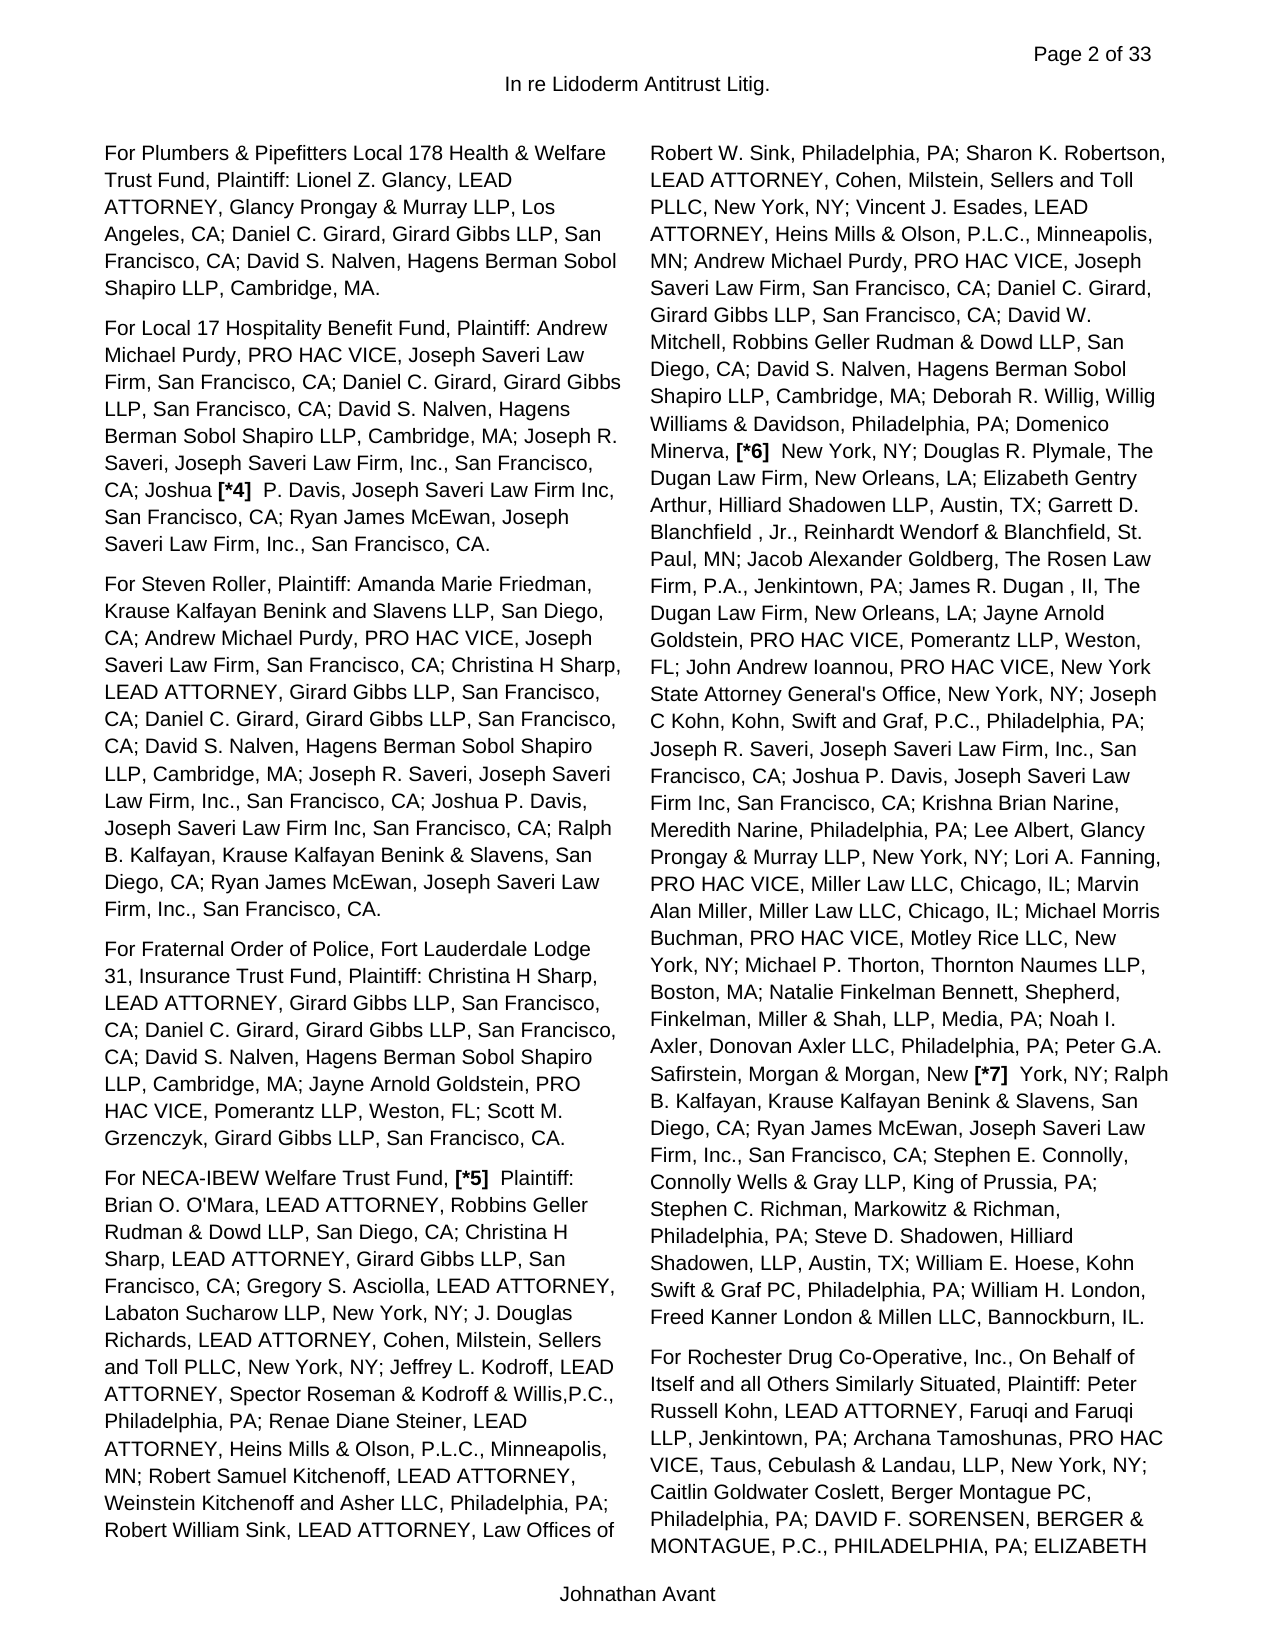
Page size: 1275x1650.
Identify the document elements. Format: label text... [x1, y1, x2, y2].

text For Plumbers & Pipefitters Local 178 Health & Welfare Trust Fund, Plaintiff: Lionel Z. Glancy, LEAD ATTORNEY, Glancy Prongay & Murray LLP, Los Angeles, CA; Daniel C. Girard, Girard Gibbs LLP, San Francisco, CA; David S. Nalven, Hagens Berman Sobol Shapiro LLP, Cambridge, MA. [104, 137, 625, 300]
text For NECA-IBEW Welfare Trust Fund, [*5] Plaintiff: Brian O. O'Mara, LEAD ATTORNEY, Robbins Geller Rudman & Dowd LLP, San Diego, CA; Christina H Sharp, LEAD ATTORNEY, Girard Gibbs LLP, San Francisco, CA; Gregory S. Asciolla, LEAD ATTORNEY, Labaton Sucharow LLP, New York, NY; J. Douglas Richards, LEAD ATTORNEY, Cohen, Milstein, Sellers and Toll PLLC, New York, NY; Jeffrey L. Kodroff, LEAD ATTORNEY, Spector Roseman & Kodroff & Willis,P.C., Philadelphia, PA; Renae Diane Steiner, LEAD ATTORNEY, Heins Mills & Olson, P.L.C., Minneapolis, MN; Robert Samuel Kitchenoff, LEAD ATTORNEY, Weinstein Kitchenoff and Asher LLC, Philadelphia, PA; Robert William Sink, LEAD ATTORNEY, Law Offices of Robert W. Sink, Philadelphia, PA; Sharon K. Robertson, LEAD ATTORNEY, Cohen, Milstein, Sellers and Toll PLLC, New York, NY; Vincent J. Esades, LEAD ATTORNEY, Heins Mills & Olson, P.L.C., Minneapolis, MN; Andrew Michael Purdy, PRO HAC VICE, Joseph Saveri Law Firm, San Francisco, CA; Daniel C. Girard, Girard Gibbs LLP, San Francisco, CA; David W. Mitchell, Robbins Geller Rudman & Dowd LLP, San Diego, CA; David S. Nalven, Hagens Berman Sobol Shapiro LLP, Cambridge, MA; Deborah R. Willig, Willig Williams & Davidson, Philadelphia, PA; Domenico Minerva, [*6] New York, NY; Douglas R. Plymale, The Dugan Law Firm, New Orleans, LA; Elizabeth Gentry Arthur, Hilliard Shadowen LLP, Austin, TX; Garrett D. Blanchfield , Jr., Reinhardt Wendorf & Blanchfield, St. Paul, MN; Jacob Alexander Goldberg, The Rosen Law Firm, P.A., Jenkintown, PA; James R. Dugan , II, The Dugan Law Firm, New Orleans, LA; Jayne Arnold Goldstein, PRO HAC VICE, Pomerantz LLP, Weston, FL; John Andrew Ioannou, PRO HAC VICE, New York State Attorney General's Office, New York, NY; Joseph C Kohn, Kohn, Swift and Graf, P.C., Philadelphia, PA; Joseph R. Saveri, Joseph Saveri Law Firm, Inc., San Francisco, CA; Joshua P. Davis, Joseph Saveri Law Firm Inc, San Francisco, CA; Krishna Brian Narine, Meredith Narine, Philadelphia, PA; Lee Albert, Glancy Prongay & Murray LLP, New York, NY; Lori A. Fanning, PRO HAC VICE, Miller Law LLC, Chicago, IL; Marvin Alan Miller, Miller Law LLC, Chicago, IL; Michael Morris Buchman, PRO HAC VICE, Motley Rice LLC, New York, NY; Michael P. Thorton, Thornton Naumes LLP, Boston, MA; Natalie Finkelman Bennett, Shepherd, Finkelman, Miller & Shah, LLP, Media, PA; Noah I. Axler, Donovan Axler LLC, Philadelphia, PA; Peter G.A. Safirstein, Morgan & Morgan, New [*7] York, NY; Ralph B. Kalfayan, Krause Kalfayan Benink & Slavens, San Diego, CA; Ryan James McEwan, Joseph Saveri Law Firm, Inc., San Francisco, CA; Stephen E. Connolly, Connolly Wells & Gray LLP, King of Prussia, PA; Stephen C. Richman, Markowitz & Richman, Philadelphia, PA; Steve D. Shadowen, Hilliard Shadowen, LLP, Austin, TX; William E. Hoese, Kohn Swift & Graf PC, Philadelphia, PA; William H. London, Freed Kanner London & Millen LLC, Bannockburn, IL. [650, 137, 1171, 1329]
text For Fraternal Order of Police, Fort Lauderdale Lodge 31, Insurance Trust Fund, Plaintiff: Christina H Sharp, LEAD ATTORNEY, Girard Gibbs LLP, San Francisco, CA; Daniel C. Girard, Girard Gibbs LLP, San Francisco, CA; David S. Nalven, Hagens Berman Sobol Shapiro LLP, Cambridge, MA; Jayne Arnold Goldstein, PRO HAC VICE, Pomerantz LLP, Weston, FL; Scott M. Grzenczyk, Girard Gibbs LLP, San Francisco, CA. [104, 933, 625, 1150]
text For Steven Roller, Plaintiff: Amanda Marie Friedman, Krause Kalfayan Benink and Slavens LLP, San Diego, CA; Andrew Michael Purdy, PRO HAC VICE, Joseph Saveri Law Firm, San Francisco, CA; Christina H Sharp, LEAD ATTORNEY, Girard Gibbs LLP, San Francisco, CA; Daniel C. Girard, Girard Gibbs LLP, San Francisco, CA; David S. Nalven, Hagens Berman Sobol Shapiro LLP, Cambridge, MA; Joseph R. Saveri, Joseph Saveri Law Firm, Inc., San Francisco, CA; Joshua P. Davis, Joseph Saveri Law Firm Inc, San Francisco, CA; Ralph B. Kalfayan, Krause Kalfayan Benink & Slavens, San Diego, CA; Ryan James McEwan, Joseph Saveri Law Firm, Inc., San Francisco, CA. [104, 569, 625, 921]
text For Local 17 Hospitality Benefit Fund, Plaintiff: Andrew Michael Purdy, PRO HAC VICE, Joseph Saveri Law Firm, San Francisco, CA; Daniel C. Girard, Girard Gibbs LLP, San Francisco, CA; David S. Nalven, Hagens Berman Sobol Shapiro LLP, Cambridge, MA; Joseph R. Saveri, Joseph Saveri Law Firm, Inc., San Francisco, CA; Joshua [*4] P. Davis, Joseph Saveri Law Firm Inc, San Francisco, CA; Ryan James McEwan, Joseph Saveri Law Firm, Inc., San Francisco, CA. [104, 312, 625, 556]
text For NECA-IBEW Welfare Trust Fund, [*5] Plaintiff: Brian O. O'Mara, LEAD ATTORNEY, Robbins Geller Rudman & Dowd LLP, San Diego, CA; Christina H Sharp, LEAD ATTORNEY, Girard Gibbs LLP, San Francisco, CA; Gregory S. Asciolla, LEAD ATTORNEY, Labaton Sucharow LLP, New York, NY; J. Douglas Richards, LEAD ATTORNEY, Cohen, Milstein, Sellers and Toll PLLC, New York, NY; Jeffrey L. Kodroff, LEAD ATTORNEY, Spector Roseman & Kodroff & Willis,P.C., Philadelphia, PA; Renae Diane Steiner, LEAD ATTORNEY, Heins Mills & Olson, P.L.C., Minneapolis, MN; Robert Samuel Kitchenoff, LEAD ATTORNEY, Weinstein Kitchenoff and Asher LLC, Philadelphia, PA; Robert William Sink, LEAD ATTORNEY, Law Offices of Robert W. Sink, Philadelphia, PA; Sharon K. Robertson, LEAD ATTORNEY, Cohen, Milstein, Sellers and Toll PLLC, New York, NY; Vincent J. Esades, LEAD ATTORNEY, Heins Mills & Olson, P.L.C., Minneapolis, MN; Andrew Michael Purdy, PRO HAC VICE, Joseph Saveri Law Firm, San Francisco, CA; Daniel C. Girard, Girard Gibbs LLP, San Francisco, CA; David W. Mitchell, Robbins Geller Rudman & Dowd LLP, San Diego, CA; David S. Nalven, Hagens Berman Sobol Shapiro LLP, Cambridge, MA; Deborah R. Willig, Willig Williams & Davidson, Philadelphia, PA; Domenico Minerva, [*6] New York, NY; Douglas R. Plymale, The Dugan Law Firm, New Orleans, LA; Elizabeth Gentry Arthur, Hilliard Shadowen LLP, Austin, TX; Garrett D. Blanchfield , Jr., Reinhardt Wendorf & Blanchfield, St. Paul, MN; Jacob Alexander Goldberg, The Rosen Law Firm, P.A., Jenkintown, PA; James R. Dugan , II, The Dugan Law Firm, New Orleans, LA; Jayne Arnold Goldstein, PRO HAC VICE, Pomerantz LLP, Weston, FL; John Andrew Ioannou, PRO HAC VICE, New York State Attorney General's Office, New York, NY; Joseph C Kohn, Kohn, Swift and Graf, P.C., Philadelphia, PA; Joseph R. Saveri, Joseph Saveri Law Firm, Inc., San Francisco, CA; Joshua P. Davis, Joseph Saveri Law Firm Inc, San Francisco, CA; Krishna Brian Narine, Meredith Narine, Philadelphia, PA; Lee Albert, Glancy Prongay & Murray LLP, New York, NY; Lori A. Fanning, PRO HAC VICE, Miller Law LLC, Chicago, IL; Marvin Alan Miller, Miller Law LLC, Chicago, IL; Michael Morris Buchman, PRO HAC VICE, Motley Rice LLC, New York, NY; Michael P. Thorton, Thornton Naumes LLP, Boston, MA; Natalie Finkelman Bennett, Shepherd, Finkelman, Miller & Shah, LLP, Media, PA; Noah I. Axler, Donovan Axler LLC, Philadelphia, PA; Peter G.A. Safirstein, Morgan & Morgan, New [*7] York, NY; Ralph B. Kalfayan, Krause Kalfayan Benink & Slavens, San Diego, CA; Ryan James McEwan, Joseph Saveri Law Firm, Inc., San Francisco, CA; Stephen E. Connolly, Connolly Wells & Gray LLP, King of Prussia, PA; Stephen C. Richman, Markowitz & Richman, Philadelphia, PA; Steve D. Shadowen, Hilliard Shadowen, LLP, Austin, TX; William E. Hoese, Kohn Swift & Graf PC, Philadelphia, PA; William H. London, Freed Kanner London & Millen LLC, Bannockburn, IL. [104, 1162, 625, 1542]
